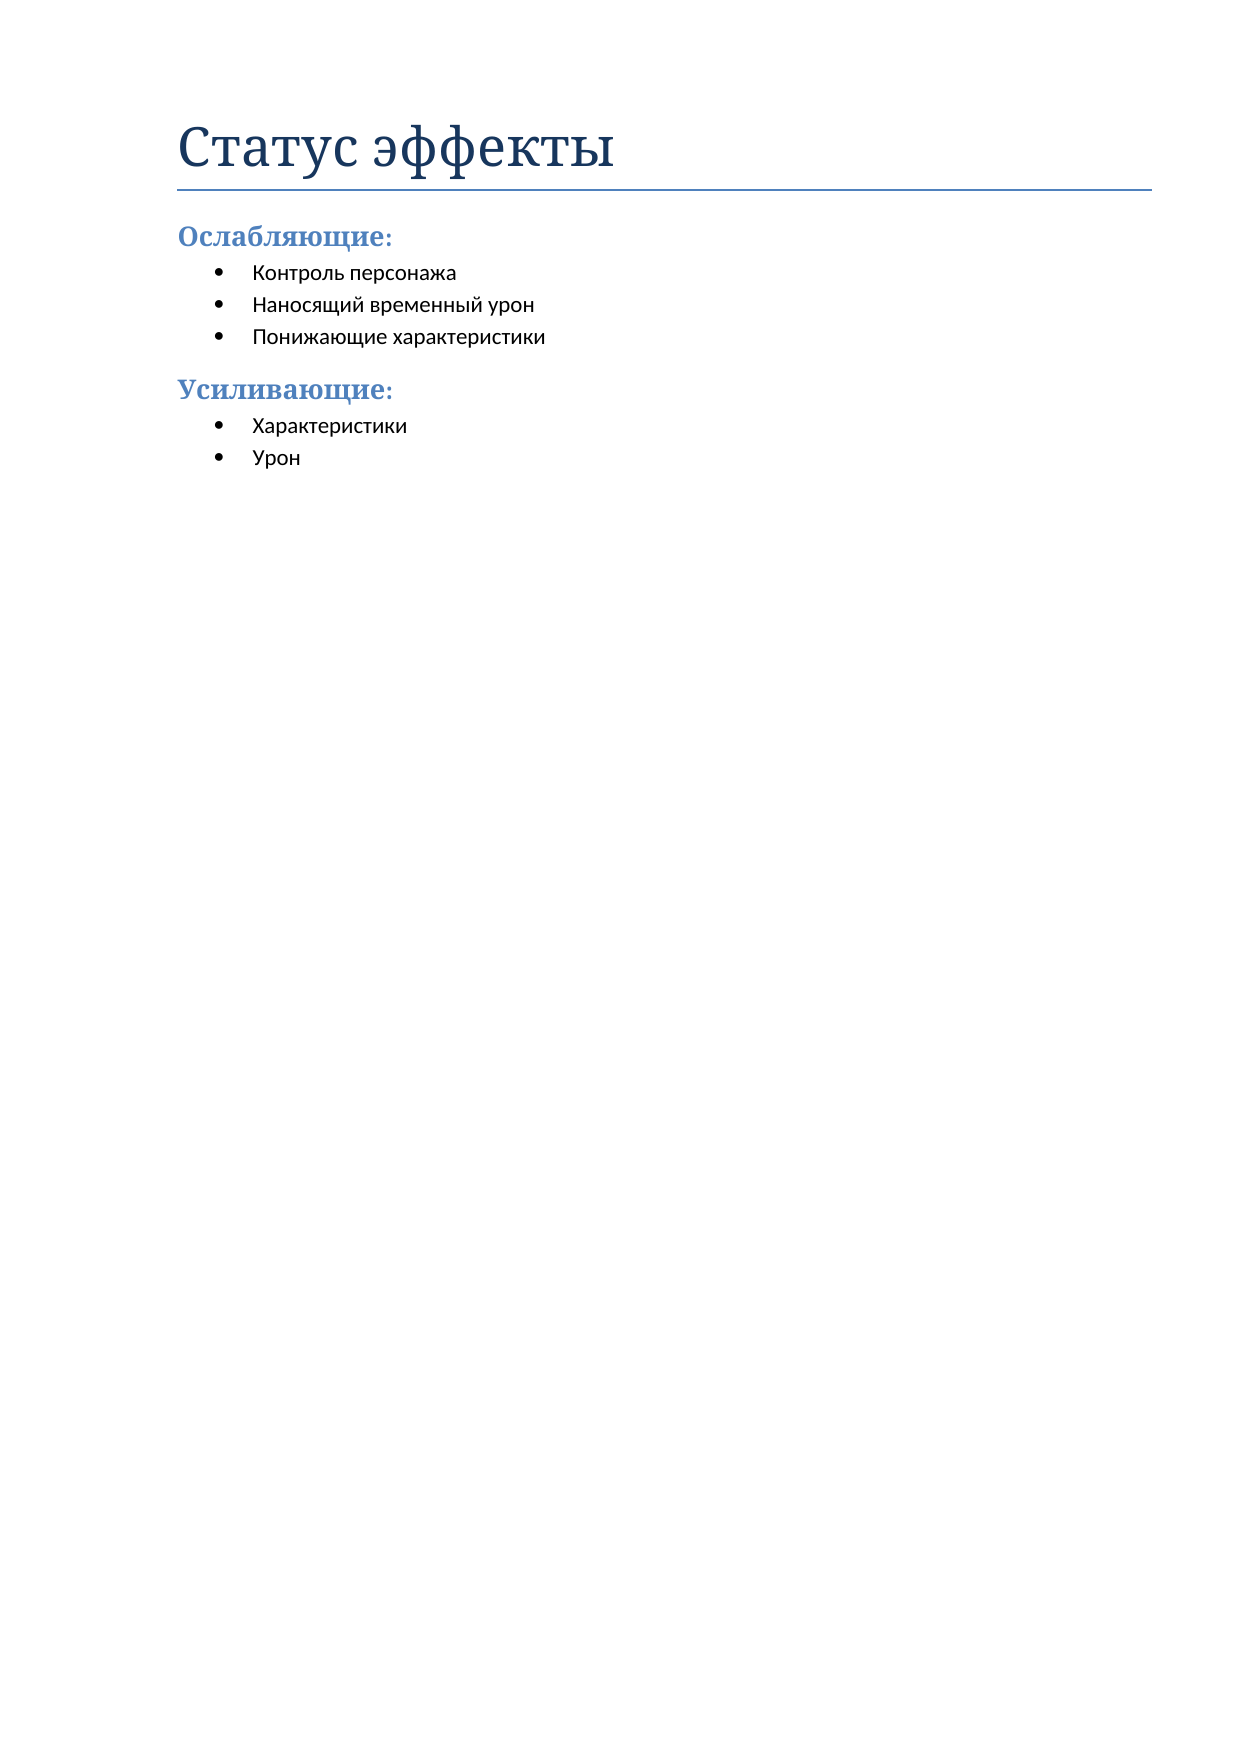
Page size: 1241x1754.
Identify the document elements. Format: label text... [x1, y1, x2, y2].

list Характеристики [215, 411, 1152, 439]
list Контроль персонажа [215, 258, 1152, 286]
list Урон [215, 443, 1152, 471]
subtitle Ослабляющие: [177, 222, 1152, 253]
list Понижающие характеристики [215, 322, 1152, 350]
title Статус эффекты [177, 118, 1152, 189]
list Наносящий временный урон [215, 290, 1152, 318]
subtitle Усиливающие: [177, 375, 1152, 406]
